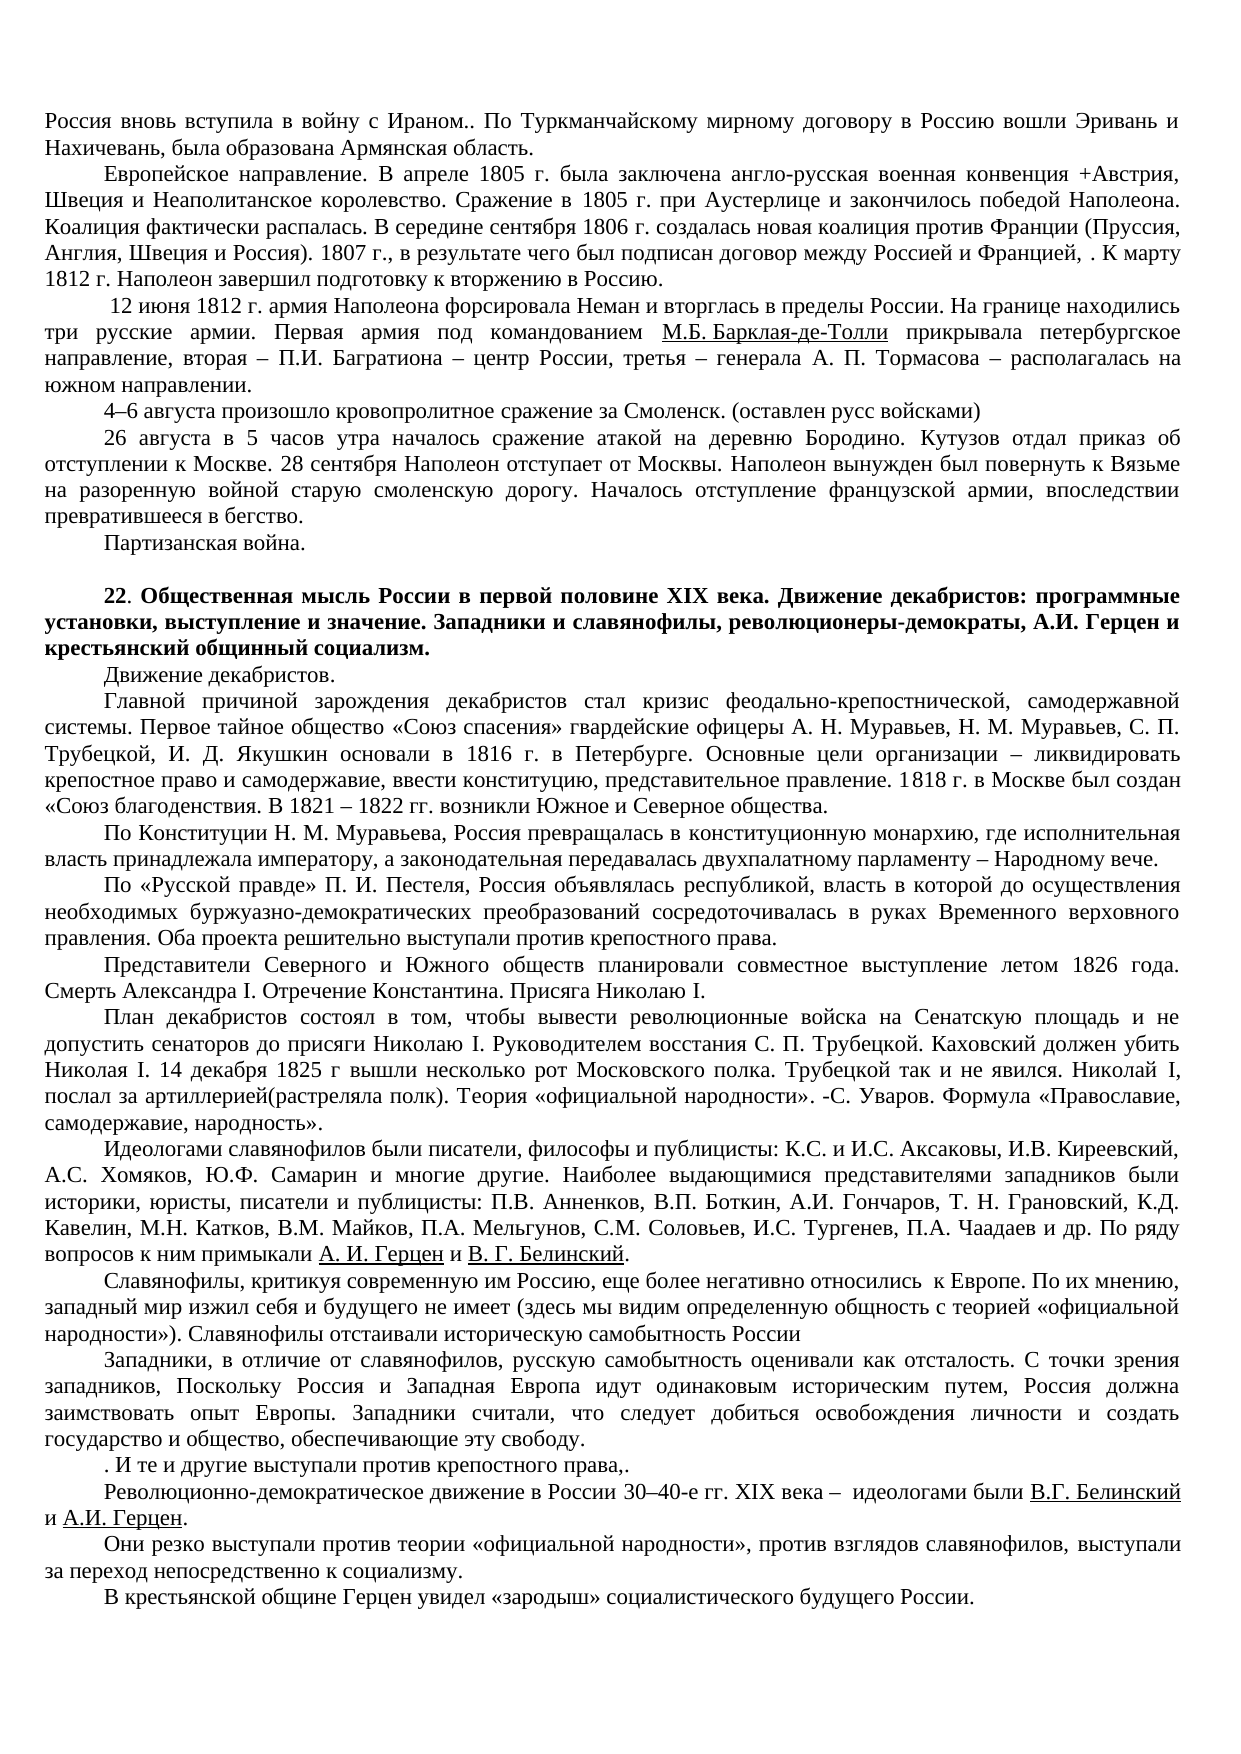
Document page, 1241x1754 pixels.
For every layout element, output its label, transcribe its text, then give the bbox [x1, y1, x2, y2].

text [44, 107, 1181, 160]
text Представители Северного и Южного обществ планировали совместное выступление летом 1826 года. Смерть Александра I. Отречение Константина. Присяга Николаю I. [44, 951, 1181, 1003]
text Славянофилы, критикуя современную им Россию, еще более негативно относились к Европе. По их мнению, западный мир изжил себя и будущего не имеет (здесь мы видим определенную общность с теорией «официальной народности»). Славянофилы отстаивали историческую самобытность России [44, 1267, 1181, 1346]
text 4–6 августа произошло кровопролитное сражение за Смоленск. (оставлен русс войсками) [44, 397, 1181, 423]
text По Конституции Н. М. Муравьева, Россия превращалась в конституционную монархию, где исполнительная власть принадлежала императору, а законодательная передавалась двухпалатному парламенту – Народному вече. [44, 819, 1181, 872]
text 26 августа в 5 часов утра началось сражение атакой на деревню Бородино. Кутузов отдал приказ об отступлении к Москве. 28 сентября Наполеон отступает от Москвы. Наполеон вынужден был повернуть к Вязьме на разоренную войной старую смоленскую дорогу. Началось отступление французской армии, впоследствии превратившееся в бегство. [44, 423, 1181, 529]
text . И те и другие выступали против крепостного права,. [44, 1451, 1181, 1478]
text Революционно-демократическое движение в России 30–40-е гг. XIX века – идеологами были В.Г. Белинский и А.И. Герцен. [44, 1478, 1181, 1530]
text 12 июня 1812 г. армия Наполеона форсировала Неман и вторглась в пределы России. На границе находились три русские армии. Первая армия под командованием М.Б. Барклая-де-Толли прикрывала петербургское направление, вторая – П.И. Багратиона – центр России, третья – генерала А. П. Тормасова – располагалась на южном направлении. [44, 292, 1181, 397]
text В крестьянской общине Герцен увидел «зародыш» социалистического будущего России. [44, 1583, 1181, 1609]
text Западники, в отличие от славянофилов, русскую самобытность оценивали как отсталость. С точки зрения западников, Поскольку Россия и Западная Европа идут одинаковым историческим путем, Россия должна заимствовать опыт Европы. Западники считали, что следует добиться освобождения личности и создать государство и общество, обеспечивающие эту свободу. [44, 1346, 1181, 1451]
text Главной причиной зарождения декабристов стал кризис феодально-крепостнической, самодержавной системы. Первое тайное общество «Союз спасения» гвардейские офицеры А. Н. Муравьев, Н. М. Муравьев, С. П. Трубецкой, И. Д. Якушкин основали в 1816 г. в Петербурге. Основные цели организации – ликвидировать крепостное право и самодержавие, ввести конституцию, представительное правление. 1818 г. в Москве был создан «Союз благоденствия. В 1821 – 1822 гг. возникли Южное и Северное общества. [44, 687, 1181, 819]
text 22. Общественная мысль России в первой половине XIX века. Движение декабристов: программные установки, выступление и значение. Западники и славянофилы, революционеры-демократы, А.И. Герцен и крестьянский общинный социализм. [44, 582, 1181, 661]
text По «Русской правде» П. И. Пестеля, Россия объявлялась республикой, власть в которой до осуществления необходимых буржуазно-демократических преобразований сосредоточивалась в руках Временного верховного правления. Оба проекта решительно выступали против крепостного права. [44, 872, 1181, 951]
text Идеологами славянофилов были писатели, философы и публицисты: К.С. и И.С. Аксаковы, И.В. Киреевский, А.С. Хомяков, Ю.Ф. Самарин и многие другие. Наиболее выдающимися представителями западников были историки, юристы, писатели и публицисты: П.В. Анненков, В.П. Боткин, А.И. Гончаров, Т. Н. Грановский, К.Д. Кавелин, М.Н. Катков, В.М. Майков, П.А. Мельгунов, С.М. Соловьев, И.С. Тургенев, П.А. Чаадаев и др. По ряду вопросов к ним примыкали А. И. Герцен и В. Г. Белинский. [44, 1135, 1181, 1267]
text Движение декабристов. [44, 661, 1181, 687]
text Партизанская война. [44, 529, 1181, 555]
text План декабристов состоял в том, чтобы вывести революционные войска на Сенатскую площадь и не допустить сенаторов до присяги Николаю I. Руководителем восстания С. П. Трубецкой. Каховский должен убить Николая I. 14 декабря 1825 г вышли несколько рот Московского полка. Трубецкой так и не явился. Николай I, послал за артиллерией(растреляла полк). Теория «официальной народности». -С. Уваров. Формула «Православие, самодержавие, народность». [44, 1003, 1181, 1135]
text Они резко выступали против теории «официальной народности», против взглядов славянофилов, выступали за переход непосредственно к социализму. [44, 1530, 1181, 1583]
text Европейское направление. В апреле 1805 г. была заключена англо-русская военная конвенция +Австрия, Швеция и Неаполитанское королевство. Сражение в 1805 г. при Аустерлице и закончилось победой Наполеона. Коалиция фактически распалась. В середине сентября 1806 г. создалась новая коалиция против Франции (Пруссия, Англия, Швеция и Россия). 1807 г., в результате чего был подписан договор между Россией и Францией, . К марту 1812 г. Наполеон завершил подготовку к вторжению в Россию. [44, 160, 1181, 292]
